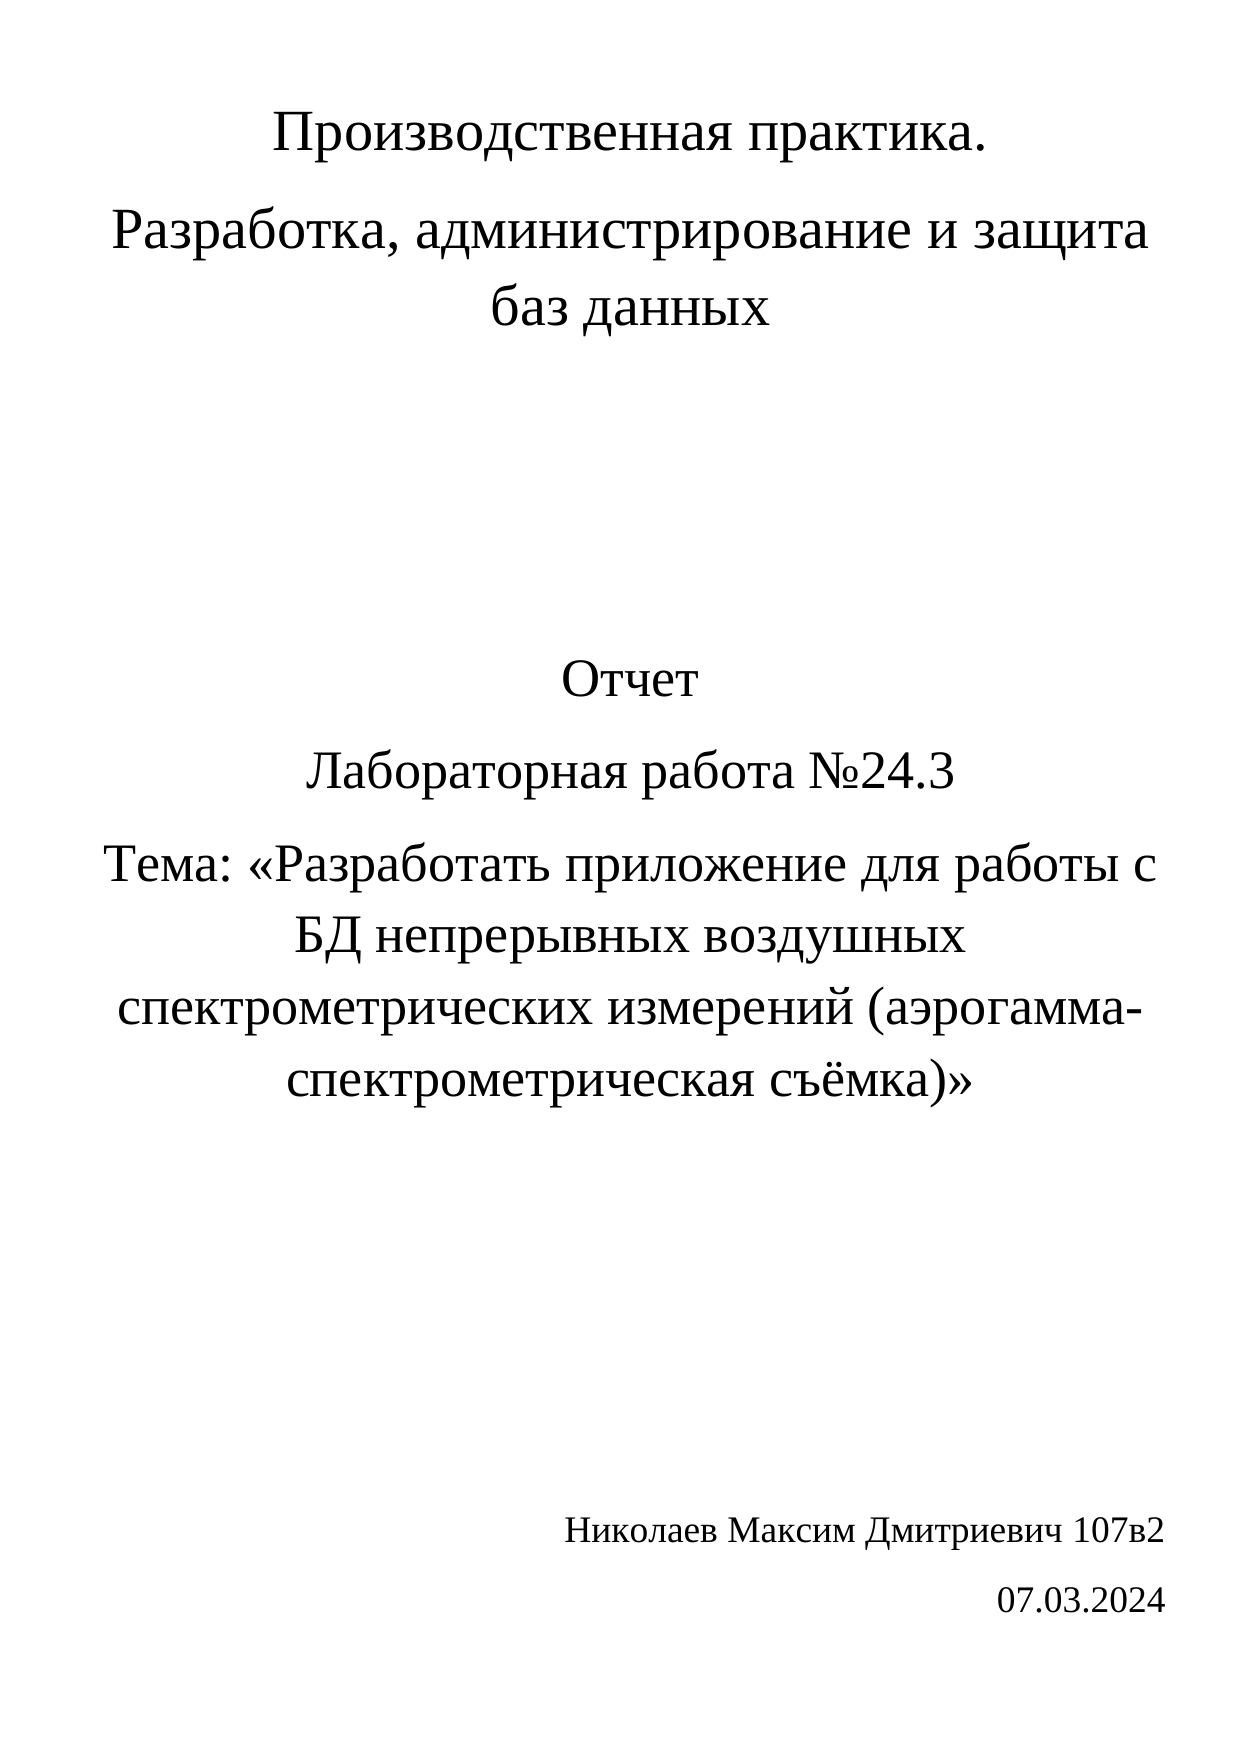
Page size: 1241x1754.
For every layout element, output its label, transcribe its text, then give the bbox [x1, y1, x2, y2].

text Николаев Максим Дмитриевич 107в2 [96, 1507, 1165, 1551]
text Отчет [96, 646, 1165, 708]
text Разработка, администрирование и защита баз данных [96, 194, 1165, 338]
text Производственная практика. [96, 96, 1165, 163]
text Тема: «Разработать приложение для работы с БД непрерывных воздушных спектрометрических измерений (аэрогамма-спектрометрическая съёмка)» [96, 831, 1165, 1108]
text Лабораторная работа №24.3 [96, 738, 1165, 801]
text 07.03.2024 [96, 1578, 1165, 1621]
